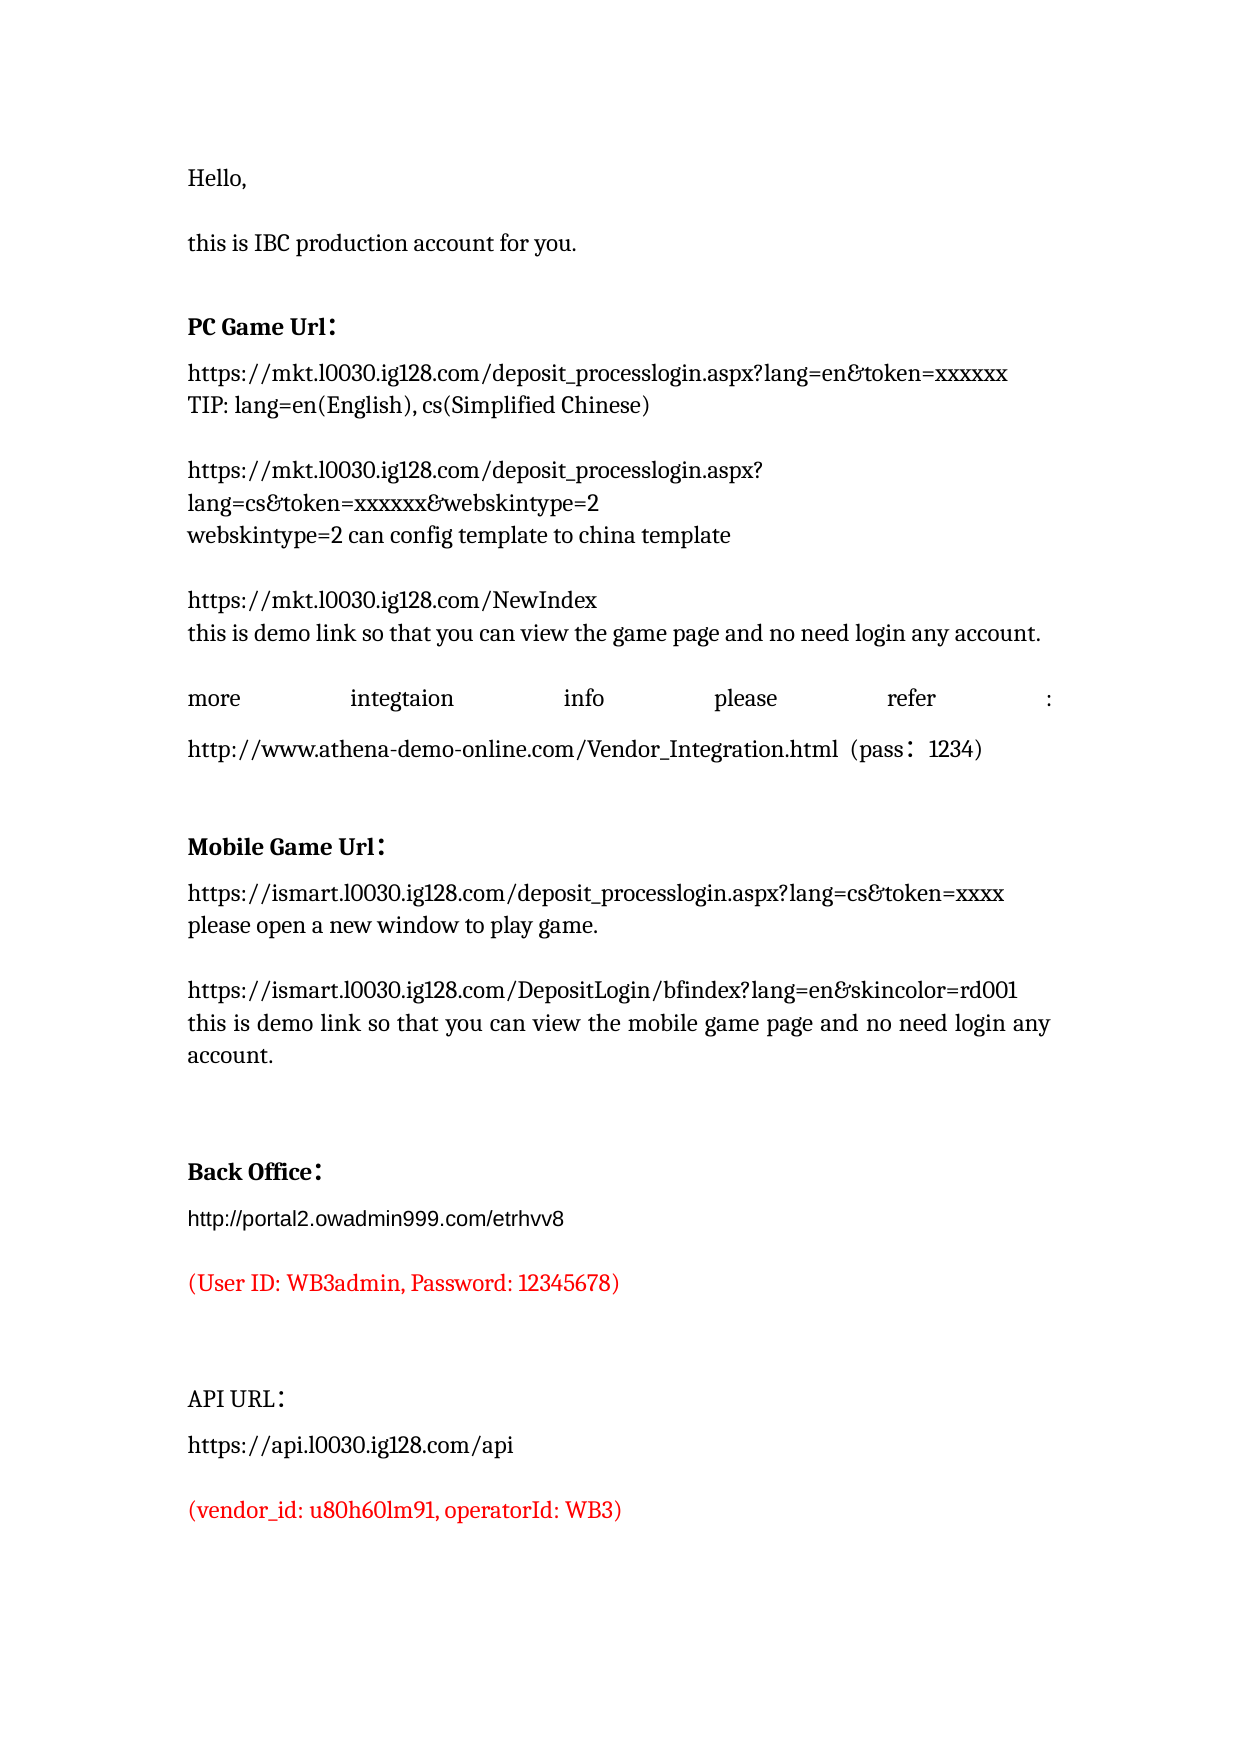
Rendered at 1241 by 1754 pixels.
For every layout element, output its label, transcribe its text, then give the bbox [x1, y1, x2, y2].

text this is demo link so that you can view the game page and no need login any account. [187, 617, 1053, 649]
text https://ismart.l0030.ig128.com/DepositLogin/bfindex?lang=en&skincolor=rd001 [187, 974, 1053, 1007]
text please open a new window to play game. [187, 909, 1053, 942]
text Mobile Game Url： [187, 812, 1053, 877]
text webskintype=2 can config template to china template [187, 519, 1053, 552]
text Back Office： [187, 1137, 1053, 1202]
text https://mkt.l0030.ig128.com/deposit_processlogin.aspx?lang=cs&token=xxxxxx&webskintype=2 [187, 454, 1053, 519]
text this is demo link so that you can view the mobile game page and no need login any account. [187, 1007, 1053, 1072]
text https://api.l0030.ig128.com/api [187, 1429, 1053, 1462]
text http://portal2.owadmin999.com/etrhvv8 [187, 1202, 1053, 1234]
text https://mkt.l0030.ig128.com/NewIndex [187, 584, 1053, 617]
text more integtaion info please refer : http://www.athena-demo-online.com/Vendor_Integration.html (pass：1234) [187, 682, 1053, 779]
text https://mkt.l0030.ig128.com/deposit_processlogin.aspx?lang=en&token=xxxxxx [187, 357, 1053, 389]
text https://ismart.l0030.ig128.com/deposit_processlogin.aspx?lang=cs&token=xxxx [187, 877, 1053, 909]
text (User ID: WB3admin, Password: 12345678) [187, 1267, 1053, 1299]
text PC Game Url： [187, 292, 1053, 357]
text API URL： [187, 1364, 1053, 1429]
text (vendor_id: u80h60lm91, operatorId: WB3) [187, 1494, 1053, 1527]
text this is IBC production account for you. [187, 227, 1053, 259]
text Hello, [187, 162, 1053, 194]
text TIP: lang=en(English), cs(Simplified Chinese) [187, 389, 1053, 422]
